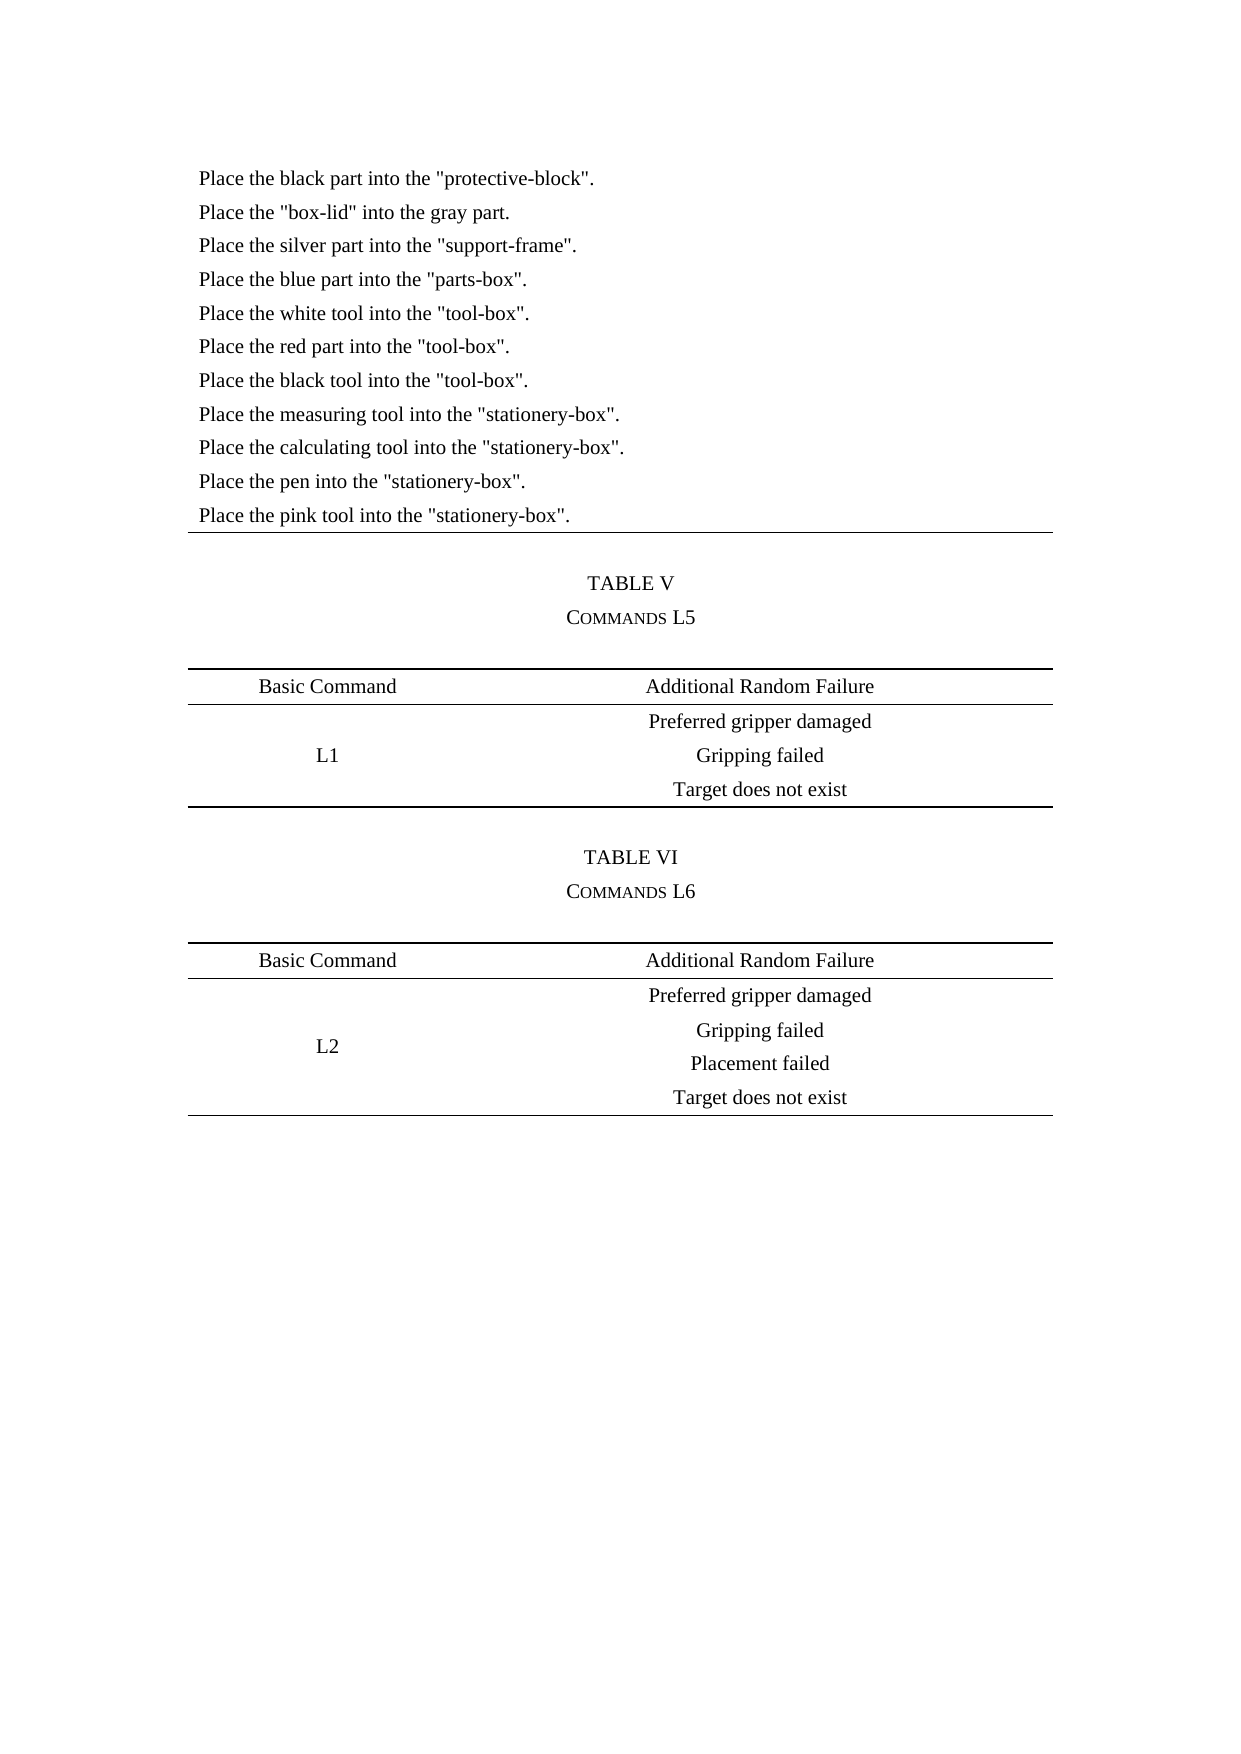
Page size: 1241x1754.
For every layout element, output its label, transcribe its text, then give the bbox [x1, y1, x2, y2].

table_header Basic Command [188, 670, 467, 703]
table_cell Place the white tool into the "tool-box". [188, 297, 1053, 330]
text Commands L6 [187, 875, 1053, 907]
table_cell Placement failed [467, 1047, 1053, 1081]
table_header Basic Command [188, 944, 467, 978]
table_cell Gripping failed [467, 738, 1053, 773]
text TABLE V [187, 567, 1053, 599]
text TABLE VI [187, 841, 1053, 874]
table_cell Place the pink tool into the "stationery-box". [188, 499, 1053, 532]
table_cell Place the measuring tool into the "stationery-box". [188, 398, 1053, 431]
table_header Additional Random Failure [467, 944, 1053, 978]
table_cell Gripping failed [467, 1013, 1053, 1047]
table_cell Target does not exist [467, 773, 1053, 806]
table_cell Target does not exist [467, 1081, 1053, 1114]
table_header Additional Random Failure [467, 670, 1053, 703]
table_cell L2 [188, 979, 467, 1114]
table_cell Place the "box-lid" into the gray part. [188, 196, 1053, 229]
table_cell Place the blue part into the "parts-box". [188, 263, 1053, 297]
table_cell Place the black part into the "protective-block". [188, 162, 1053, 196]
table_cell Place the black tool into the "tool-box". [188, 364, 1053, 397]
table_cell Preferred gripper damaged [467, 979, 1053, 1012]
text Commands L5 [187, 600, 1053, 633]
table_cell Place the pen into the "stationery-box". [188, 465, 1053, 498]
table_cell Place the silver part into the "support-frame". [188, 229, 1053, 263]
table_cell Place the calculating tool into the "stationery-box". [188, 431, 1053, 465]
table_cell Preferred gripper damaged [467, 705, 1053, 738]
table_cell L1 [188, 705, 467, 806]
table_cell Place the red part into the "tool-box". [188, 330, 1053, 364]
